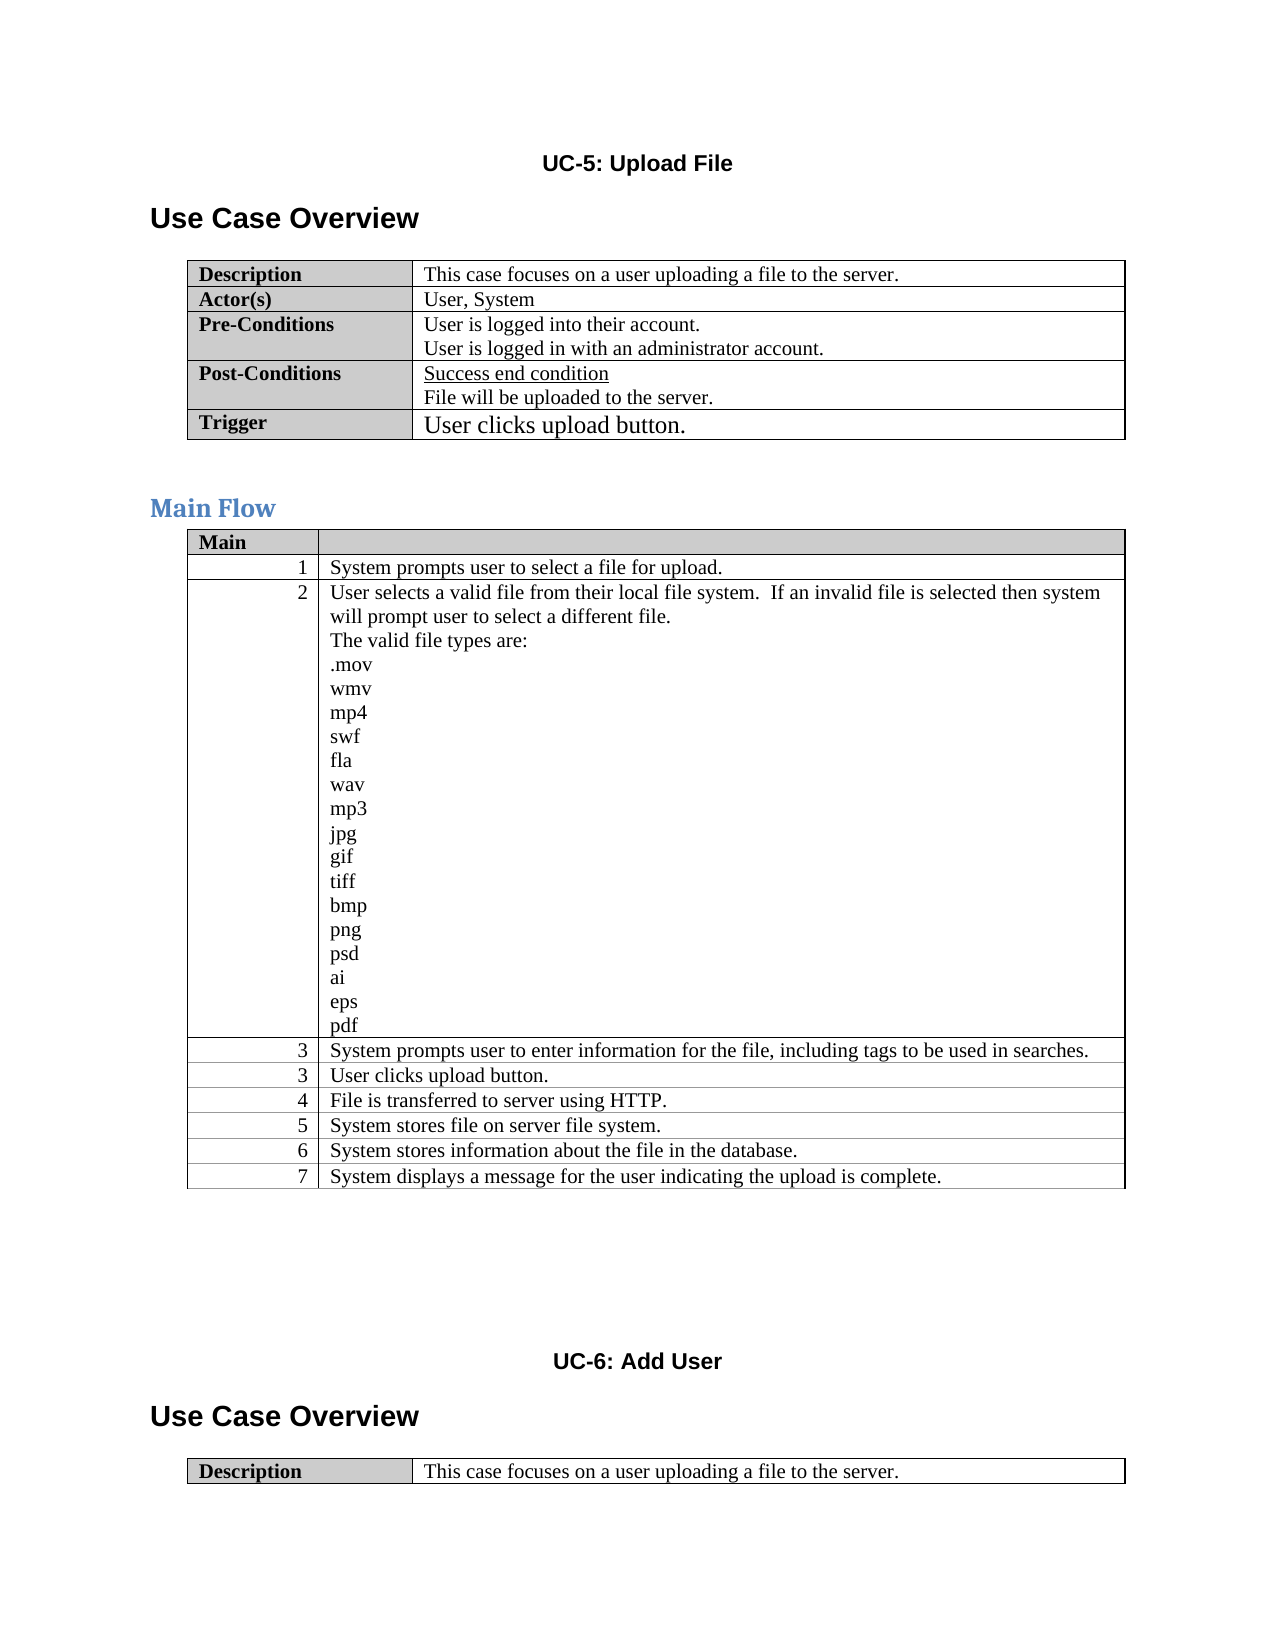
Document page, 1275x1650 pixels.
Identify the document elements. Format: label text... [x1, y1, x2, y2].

table_cell 5 [188, 1113, 318, 1137]
table_header Description [188, 261, 412, 286]
table_header This case focuses on a user uploading a file to the server. [413, 261, 1124, 286]
table_header Main [188, 530, 318, 554]
table_cell 3 [188, 1038, 318, 1062]
table_cell User selects a valid file from their local file system. If an invalid file is selected then system will prompt user to select a different file. The valid file types are: .mov wmv mp4 swf fla wav mp3 jpg gif tiff bmp png psd ai eps pdf [319, 580, 1124, 1037]
table_cell Pre-Conditions [188, 312, 412, 360]
text Use Case Overview [150, 201, 1125, 234]
table_cell System stores file on server file system. [319, 1113, 1124, 1137]
table_cell 3 [188, 1063, 318, 1087]
subtitle Main Flow [150, 493, 1125, 524]
text UC-6: Add User [150, 1348, 1125, 1374]
table_cell 1 [188, 555, 318, 579]
table_cell 2 [188, 580, 318, 1037]
table_cell Post-Conditions [188, 361, 412, 409]
table_cell User clicks upload button. [413, 410, 1124, 439]
table_cell User, System [413, 287, 1124, 311]
table_cell 6 [188, 1139, 318, 1162]
table_cell System prompts user to select a file for upload. [319, 555, 1124, 579]
table_cell 4 [188, 1088, 318, 1112]
table_cell System prompts user to enter information for the file, including tags to be used in searches. [319, 1038, 1124, 1062]
table_cell Success end condition File will be uploaded to the server. [413, 361, 1124, 409]
table_cell System stores information about the file in the database. [319, 1139, 1124, 1162]
text Use Case Overview [150, 1399, 1125, 1432]
table_header Description [188, 1459, 412, 1483]
table_header This case focuses on a user uploading a file to the server. [413, 1459, 1124, 1483]
text UC-5: Upload File [150, 150, 1125, 176]
table_cell Actor(s) [188, 287, 412, 311]
table_cell User is logged into their account. User is logged in with an administrator account. [413, 312, 1124, 360]
table_cell 7 [188, 1164, 318, 1188]
table_header [319, 530, 1124, 554]
table_cell System displays a message for the user indicating the upload is complete. [319, 1164, 1124, 1188]
table_cell Trigger [188, 410, 412, 439]
table_cell File is transferred to server using HTTP. [319, 1088, 1124, 1112]
table_cell User clicks upload button. [319, 1063, 1124, 1087]
